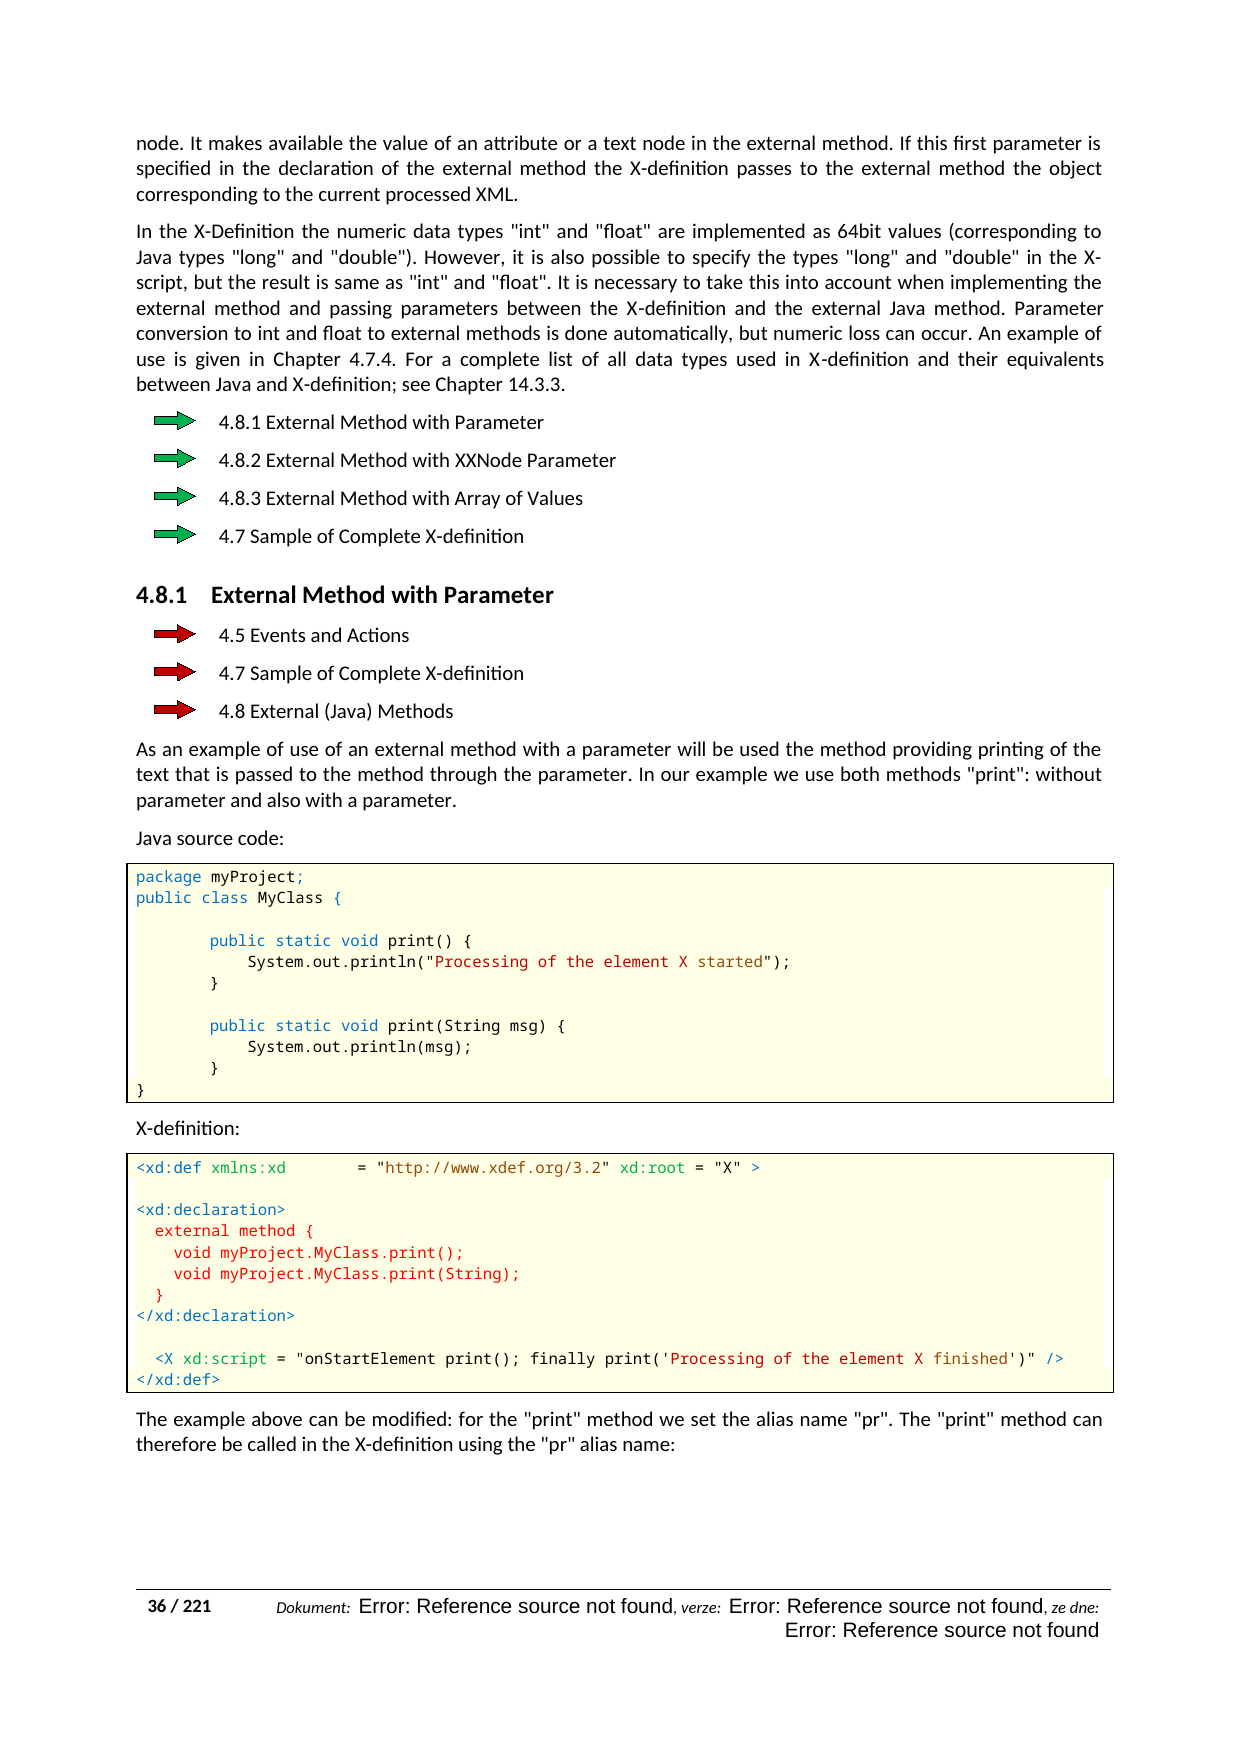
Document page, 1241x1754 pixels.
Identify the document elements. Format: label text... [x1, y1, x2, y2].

text public class MyClass { [136, 887, 1104, 908]
text </xd:declaration> [136, 1305, 1104, 1326]
subtitle External Method with Parameter [136, 579, 1104, 610]
text void myProject.MyClass.print(); [136, 1241, 1104, 1263]
text The example above can be modified: for the "print" method we set the alias name "pr". The "print" method can therefore be called in the X-definition using the "pr" alias name: [136, 1406, 1104, 1457]
text 4.7 Sample of Complete X-definition [136, 660, 1104, 686]
text external method { [136, 1220, 1104, 1241]
text X-definition: [136, 1115, 1104, 1141]
text System.out.println("Processing of the element X started"); [136, 951, 1104, 972]
text } [128, 1075, 1113, 1102]
text System.out.println(msg); [136, 1036, 1104, 1057]
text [136, 130, 1104, 206]
text <xd:declaration> [136, 1199, 1104, 1220]
text 4.5 Events and Actions [136, 622, 1104, 648]
text 4.8 External (Java) Methods [136, 698, 1104, 724]
text <X xd:script = "onStartElement print(); finally print('Processing of the element X finished')" /> [136, 1348, 1104, 1366]
text 4.7 Sample of Complete X-definition [136, 523, 1104, 548]
text } [136, 1057, 1104, 1075]
text <xd:def xmlns:xd = "http://www.xdef.org/3.2" xd:root = "X" > [128, 1154, 1113, 1178]
text 4.8.2 External Method with XXNode Parameter [136, 447, 1104, 472]
text 4.8.3 External Method with Array of Values [136, 485, 1104, 510]
text package myProject; [128, 864, 1113, 887]
text As an example of use of an external method with a parameter will be used the method providing printing of the text that is passed to the method through the parameter. In our example we use both methods "print": without parameter and also with a parameter. [136, 736, 1104, 812]
text 4.8.1 External Method with Parameter [136, 409, 1104, 434]
text } [136, 1284, 1104, 1305]
text public static void print() { [136, 930, 1104, 951]
text </xd:def> [128, 1366, 1113, 1392]
text Java source code: [136, 825, 1104, 850]
text } [136, 972, 1104, 993]
text void myProject.MyClass.print(String); [136, 1263, 1104, 1284]
text In the X-Definition the numeric data types "int" and "float" are implemented as 64bit values (corresponding to Java types "long" and "double"). However, it is also possible to specify the types "long" and "double" in the X-script, but the result is same as "int" and "float". It is necessary to take this into account when implementing the external method and passing parameters between the X-definition and the external Java method. Parameter conversion to int and float to external methods is done automatically, but numeric loss can occur. An example of use is given in Chapter 4.7.4. For a complete list of all data types used in X-definition and their equivalents between Java and X-definition; see Chapter 14.3.3. [136, 219, 1104, 397]
text public static void print(String msg) { [136, 1015, 1104, 1036]
